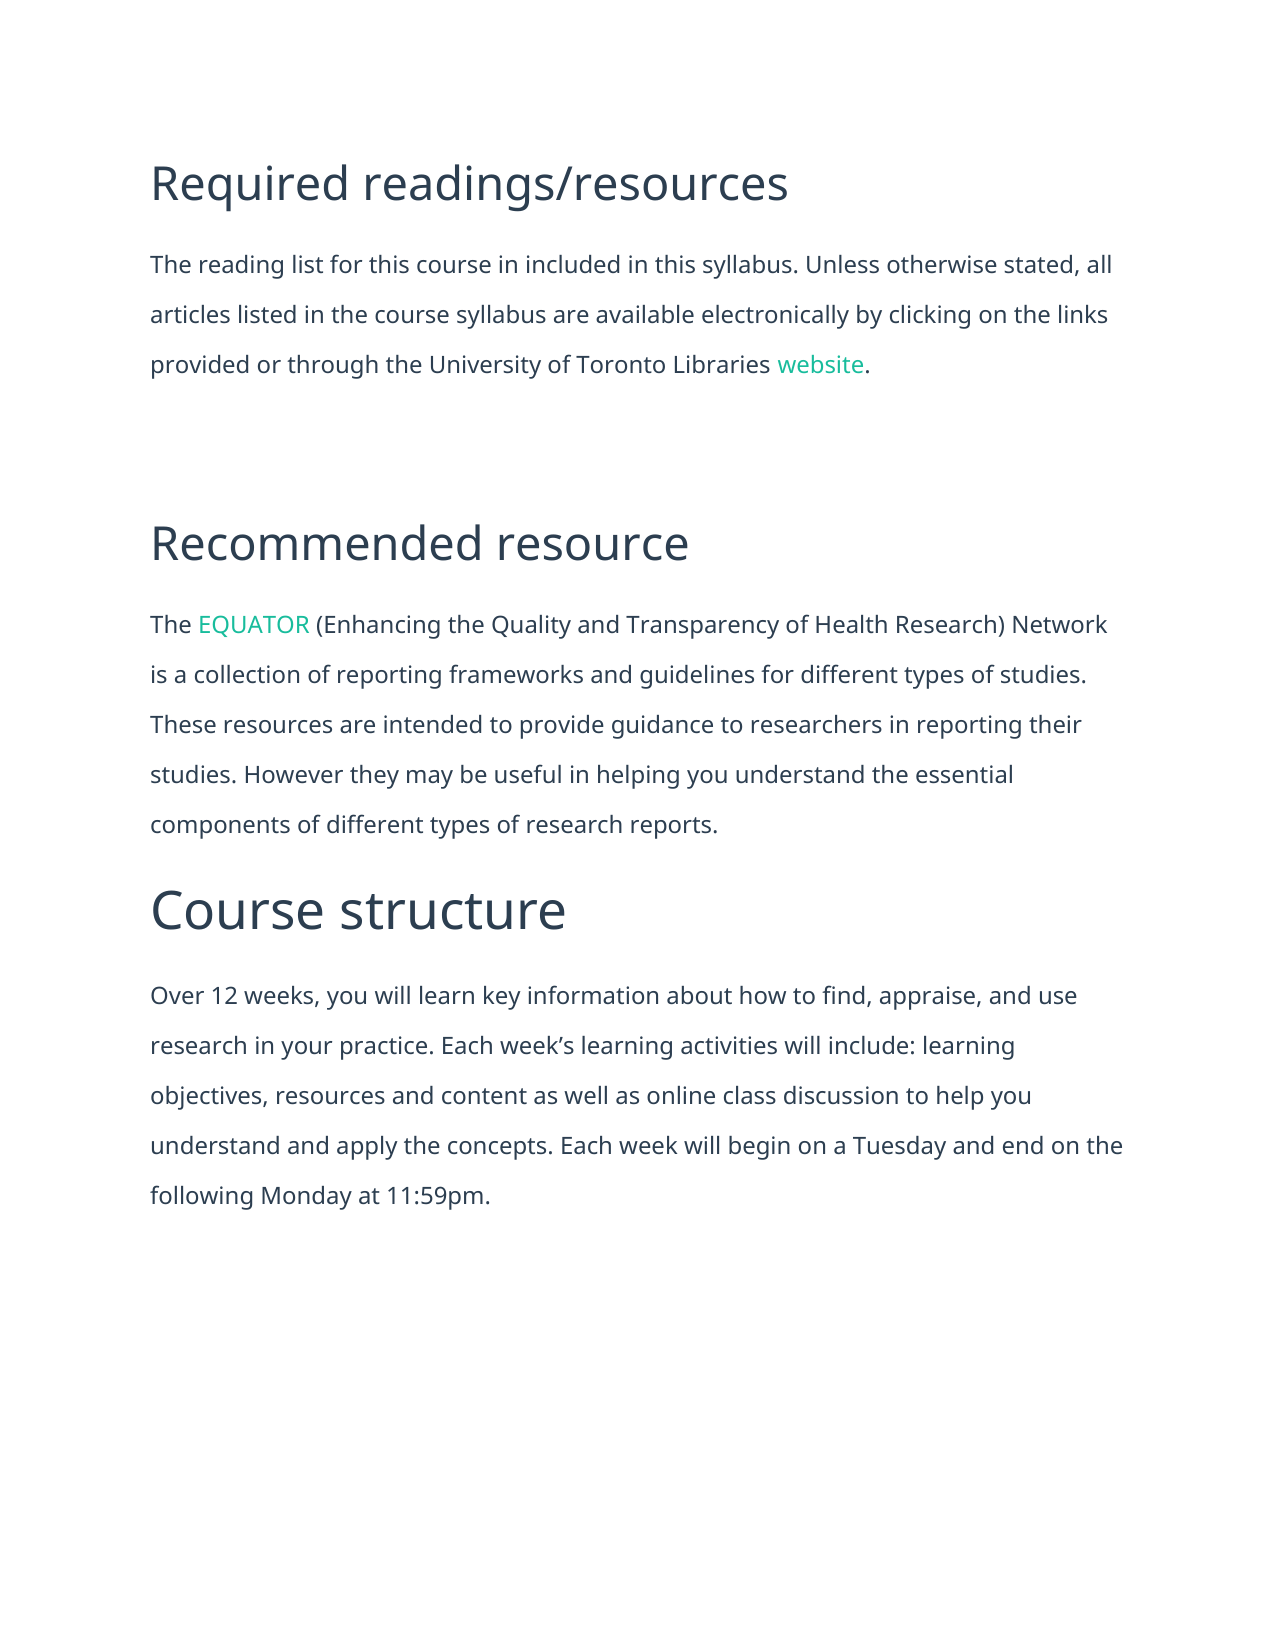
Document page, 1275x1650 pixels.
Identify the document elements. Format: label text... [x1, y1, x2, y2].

subtitle Course structure [150, 873, 1125, 945]
text The EQUATOR (Enhancing the Quality and Transparency of Health Research) Network is a collection of reporting frameworks and guidelines for different types of studies. These resources are intended to provide guidance to researchers in reporting their studies. However they may be useful in helping you understand the essential components of different types of research reports. [150, 590, 1125, 840]
subtitle Required readings/resources [150, 150, 1125, 214]
text The reading list for this course in included in this syllabus. Unless otherwise stated, all articles listed in the course syllabus are available electronically by clicking on the links provided or through the University of Toronto Libraries website. [150, 230, 1125, 380]
text Over 12 weeks, you will learn key information about how to find, appraise, and use research in your practice. Each week’s learning activities will include: learning objectives, resources and content as well as online class discussion to help you understand and apply the concepts. Each week will begin on a Tuesday and end on the following Monday at 11:59pm. [150, 962, 1125, 1212]
subtitle Recommended resource [150, 510, 1125, 574]
